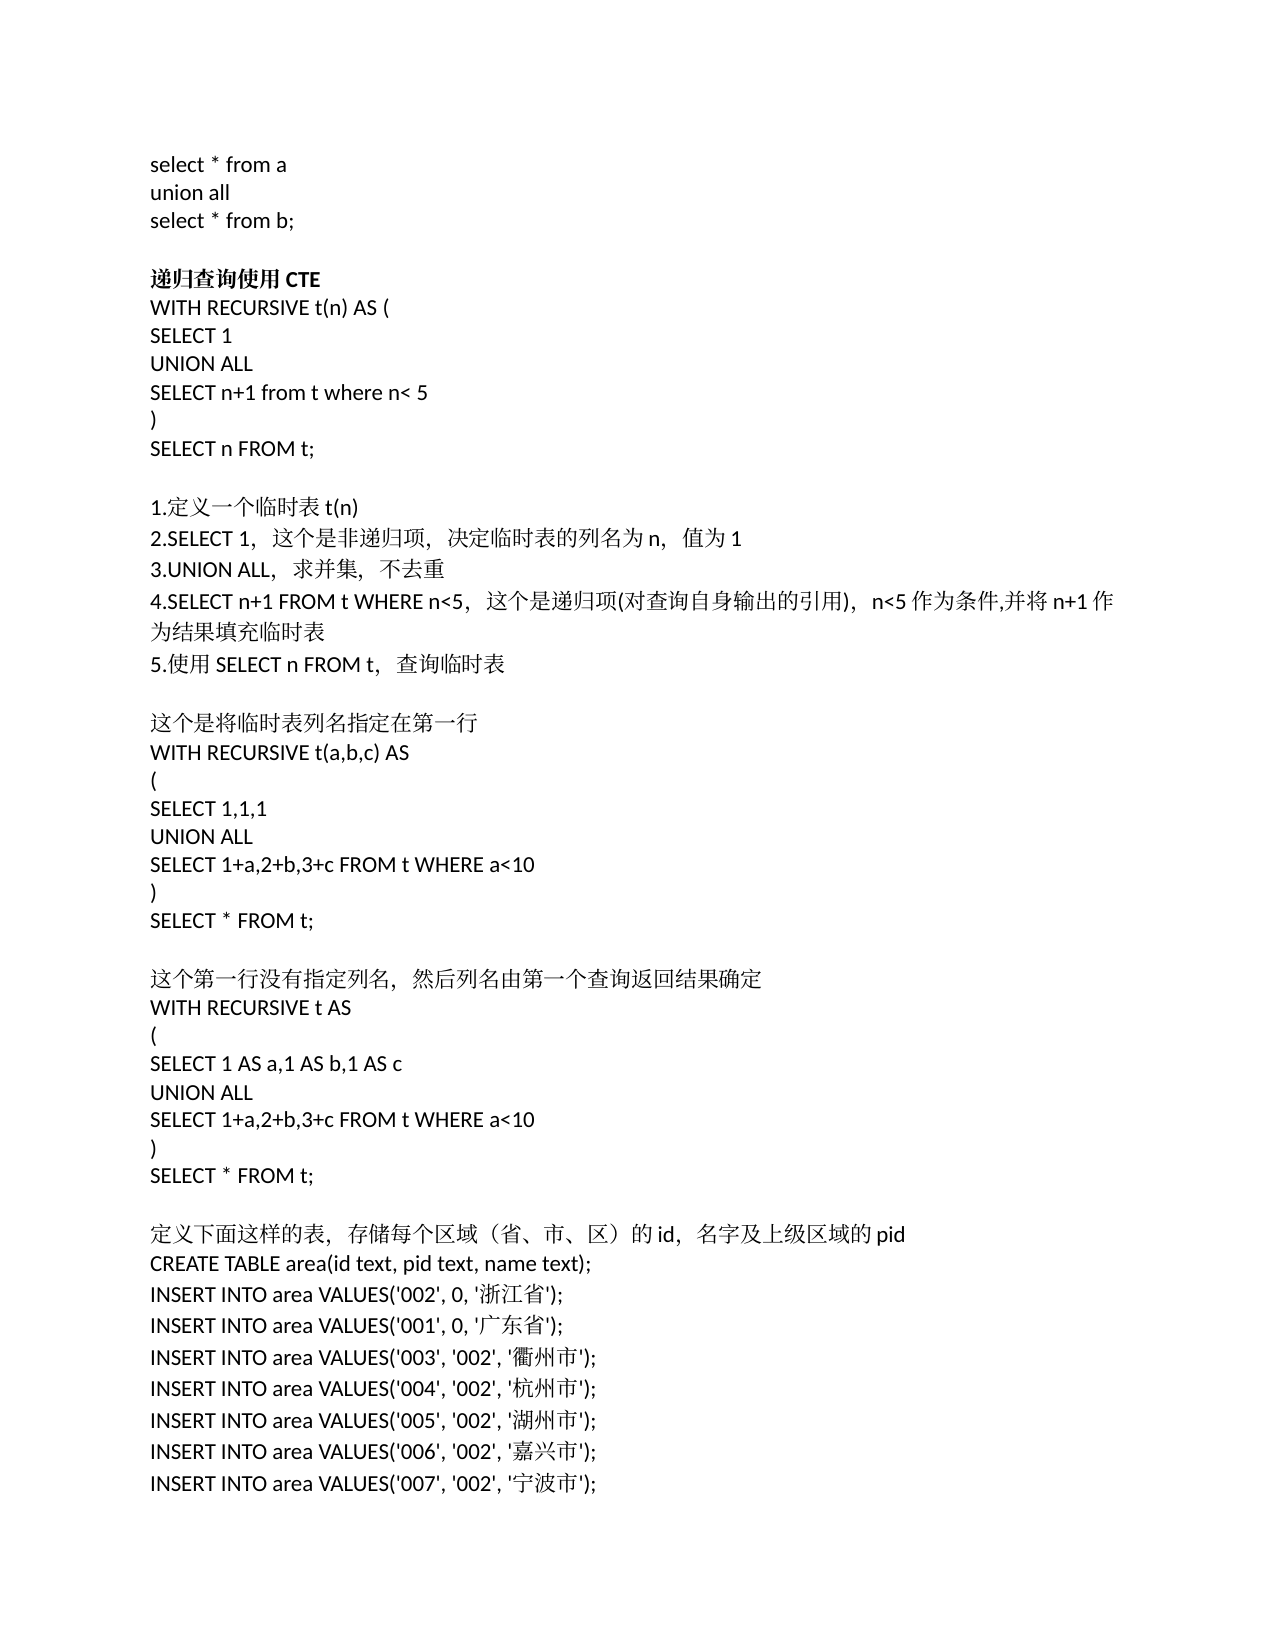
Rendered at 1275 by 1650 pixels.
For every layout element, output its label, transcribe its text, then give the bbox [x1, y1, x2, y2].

text SELECT 1+a,2+b,3+c FROM t WHERE a<10 [150, 1106, 1125, 1134]
text select * from a [150, 150, 1125, 178]
text INSERT INTO area VALUES('007', '002', '宁波市'); [150, 1466, 1125, 1497]
text 5.使用SELECT n FROM t，查询临时表 [150, 647, 1125, 678]
text INSERT INTO area VALUES('005', '002', '湖州市'); [150, 1403, 1125, 1434]
text CREATE TABLE area(id text, pid text, name text); [150, 1249, 1125, 1277]
text 这个是将临时表列名指定在第一行 [150, 706, 1125, 738]
text INSERT INTO area VALUES('002', 0, '浙江省'); [150, 1277, 1125, 1309]
text SELECT n+1 from t where n< 5 [150, 378, 1125, 406]
text ( [150, 1022, 1125, 1049]
text ) [150, 878, 1125, 906]
text 递归查询使用CTE [150, 262, 1125, 293]
text INSERT INTO area VALUES('006', '002', '嘉兴市'); [150, 1434, 1125, 1466]
text SELECT * FROM t; [150, 906, 1125, 934]
text INSERT INTO area VALUES('001', 0, '广东省'); [150, 1309, 1125, 1340]
text SELECT * FROM t; [150, 1162, 1125, 1190]
text UNION ALL [150, 822, 1125, 850]
text 1.定义一个临时表t(n) [150, 490, 1125, 521]
text ) [150, 406, 1125, 434]
text SELECT 1,1,1 [150, 794, 1125, 822]
text SELECT 1+a,2+b,3+c FROM t WHERE a<10 [150, 850, 1125, 878]
text 2.SELECT 1，这个是非递归项，决定临时表的列名为n，值为1 [150, 521, 1125, 553]
text SELECT 1 [150, 322, 1125, 349]
text WITH RECURSIVE t AS [150, 993, 1125, 1022]
text INSERT INTO area VALUES('003', '002', '衢州市'); [150, 1340, 1125, 1372]
text SELECT 1 AS a,1 AS b,1 AS c [150, 1049, 1125, 1078]
text INSERT INTO area VALUES('004', '002', '杭州市'); [150, 1372, 1125, 1403]
text 3.UNION ALL，求并集，不去重 [150, 553, 1125, 584]
text select * from b; [150, 206, 1125, 234]
text 4.SELECT n+1 FROM t WHERE n<5，这个是递归项(对查询自身输出的引用)，n<5作为条件,并将n+1作为结果填充临时表 [150, 584, 1125, 647]
text SELECT n FROM t; [150, 434, 1125, 462]
text WITH RECURSIVE t(n) AS ( [150, 293, 1125, 322]
text WITH RECURSIVE t(a,b,c) AS [150, 738, 1125, 766]
text union all [150, 178, 1125, 206]
text 这个第一行没有指定列名，然后列名由第一个查询返回结果确定 [150, 962, 1125, 993]
text ( [150, 766, 1125, 794]
text ) [150, 1134, 1125, 1162]
text UNION ALL [150, 349, 1125, 378]
text UNION ALL [150, 1078, 1125, 1106]
text 定义下面这样的表，存储每个区域（省、市、区）的id，名字及上级区域的pid [150, 1218, 1125, 1249]
